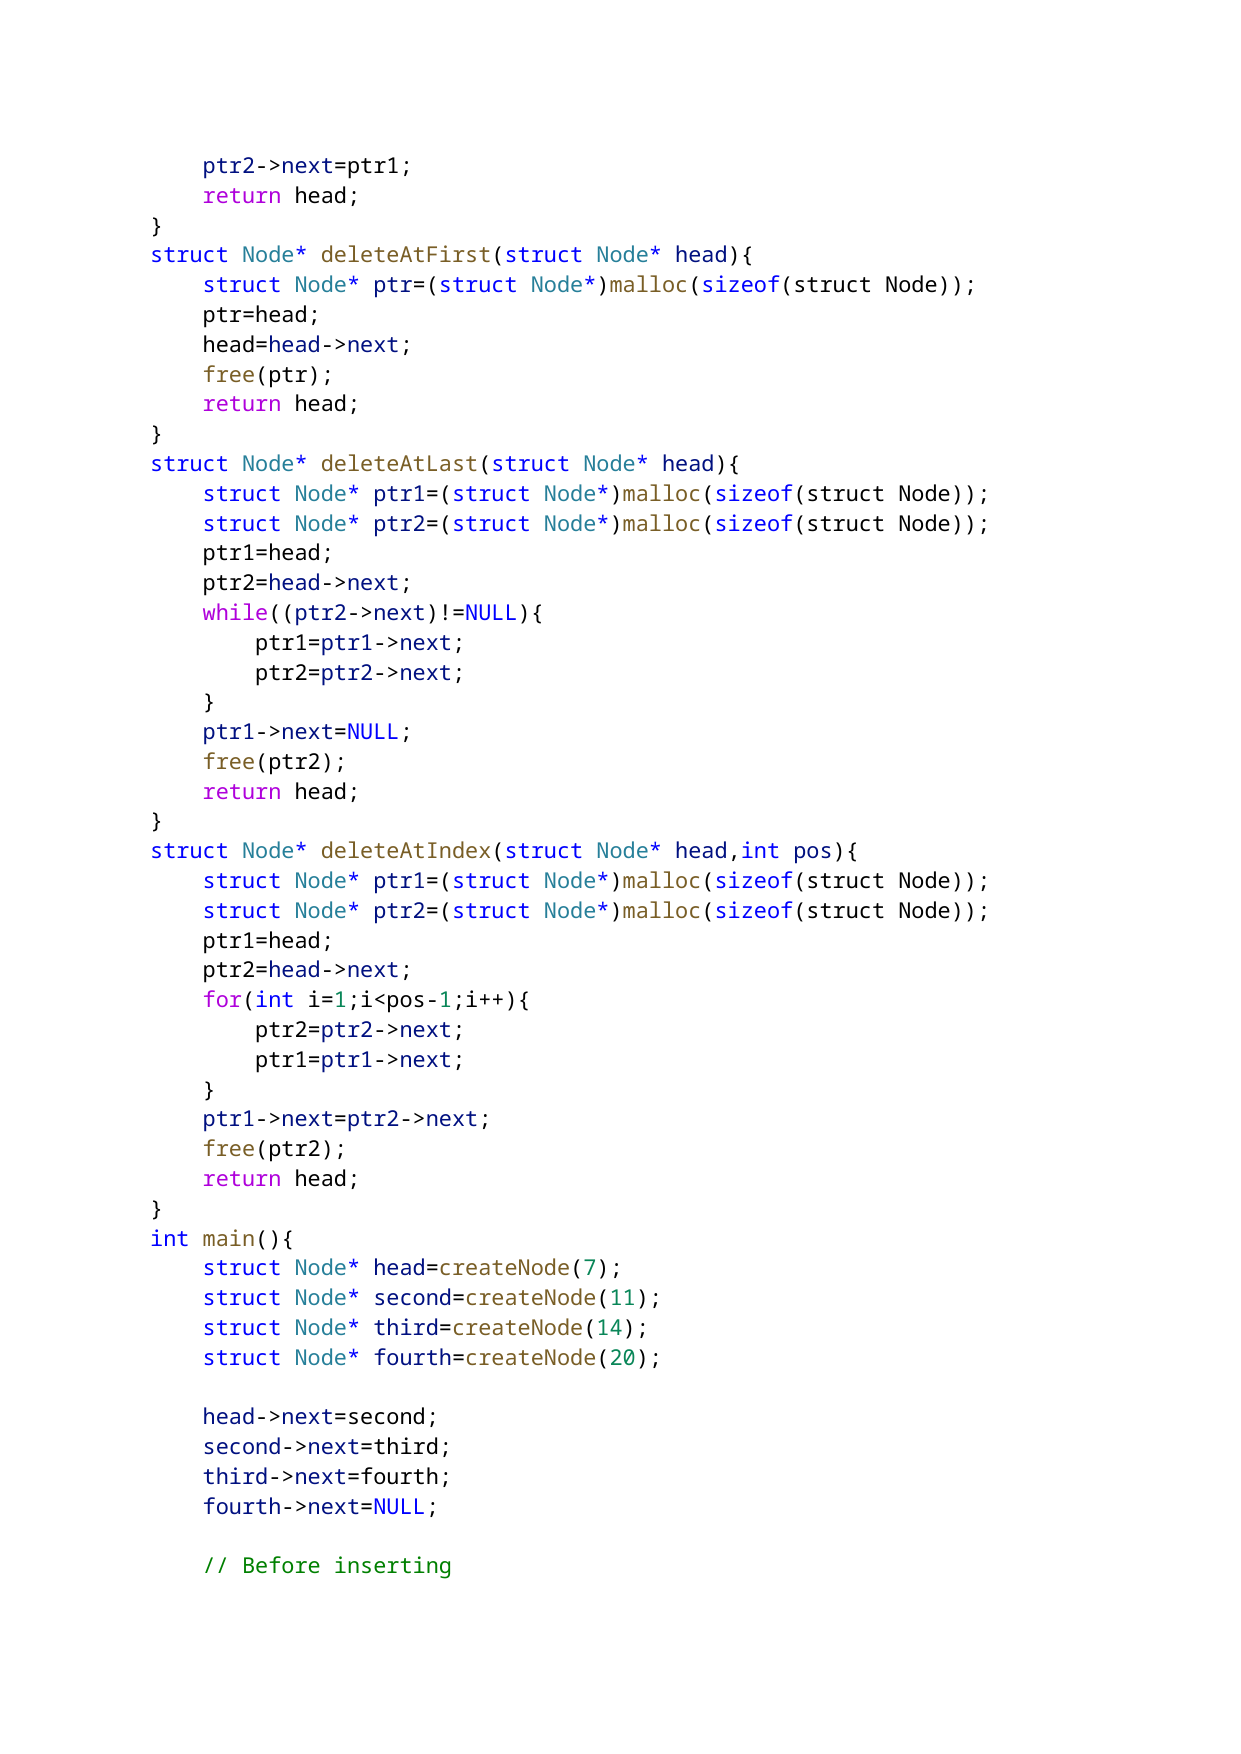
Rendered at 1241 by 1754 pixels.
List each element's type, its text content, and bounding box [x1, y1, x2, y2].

text struct Node* ptr2=(struct Node*)malloc(sizeof(struct Node)); [150, 507, 1090, 537]
text struct Node* deleteAtIndex(struct Node* head,int pos){ [150, 835, 1090, 865]
text return head; [150, 1163, 1090, 1193]
text struct Node* ptr1=(struct Node*)malloc(sizeof(struct Node)); [150, 478, 1090, 507]
text free(ptr); [150, 358, 1090, 388]
text } [150, 418, 1090, 448]
text struct Node* fourth=createNode(20); [150, 1342, 1090, 1371]
text free(ptr2); [150, 1133, 1090, 1163]
text ptr1=ptr1->next; [150, 1044, 1090, 1073]
text fourth->next=NULL; [150, 1491, 1090, 1520]
text struct Node* head=createNode(7); [150, 1252, 1090, 1282]
text } [150, 1073, 1090, 1103]
text } [150, 805, 1090, 835]
text struct Node* second=createNode(11); [150, 1282, 1090, 1312]
text } [150, 209, 1090, 239]
text ptr2->next=ptr1; [150, 150, 1090, 180]
text } [150, 686, 1090, 716]
text for(int i=1;i<pos-1;i++){ [150, 984, 1090, 1014]
text ptr2=ptr2->next; [150, 656, 1090, 686]
text second->next=third; [150, 1431, 1090, 1461]
text ptr1=head; [150, 924, 1090, 954]
text head=head->next; [150, 329, 1090, 358]
text } [150, 1193, 1090, 1222]
text ptr=head; [150, 299, 1090, 329]
text struct Node* ptr2=(struct Node*)malloc(sizeof(struct Node)); [150, 895, 1090, 924]
text struct Node* deleteAtFirst(struct Node* head){ [150, 239, 1090, 269]
text head->next=second; [150, 1401, 1090, 1431]
text ptr1->next=ptr2->next; [150, 1103, 1090, 1133]
text ptr2=head->next; [150, 567, 1090, 597]
text free(ptr2); [150, 746, 1090, 776]
text ptr2=ptr2->next; [150, 1014, 1090, 1044]
text // Before inserting [150, 1550, 1090, 1580]
text return head; [150, 180, 1090, 209]
text third->next=fourth; [150, 1461, 1090, 1491]
text ptr2=head->next; [150, 954, 1090, 984]
text return head; [150, 776, 1090, 805]
text int main(){ [150, 1222, 1090, 1252]
text ptr1->next=NULL; [150, 716, 1090, 746]
text struct Node* third=createNode(14); [150, 1312, 1090, 1342]
text ptr1=head; [150, 537, 1090, 567]
text ptr1=ptr1->next; [150, 627, 1090, 656]
text struct Node* ptr=(struct Node*)malloc(sizeof(struct Node)); [150, 269, 1090, 299]
text return head; [150, 388, 1090, 418]
text struct Node* deleteAtLast(struct Node* head){ [150, 448, 1090, 478]
text while((ptr2->next)!=NULL){ [150, 597, 1090, 627]
text struct Node* ptr1=(struct Node*)malloc(sizeof(struct Node)); [150, 865, 1090, 895]
